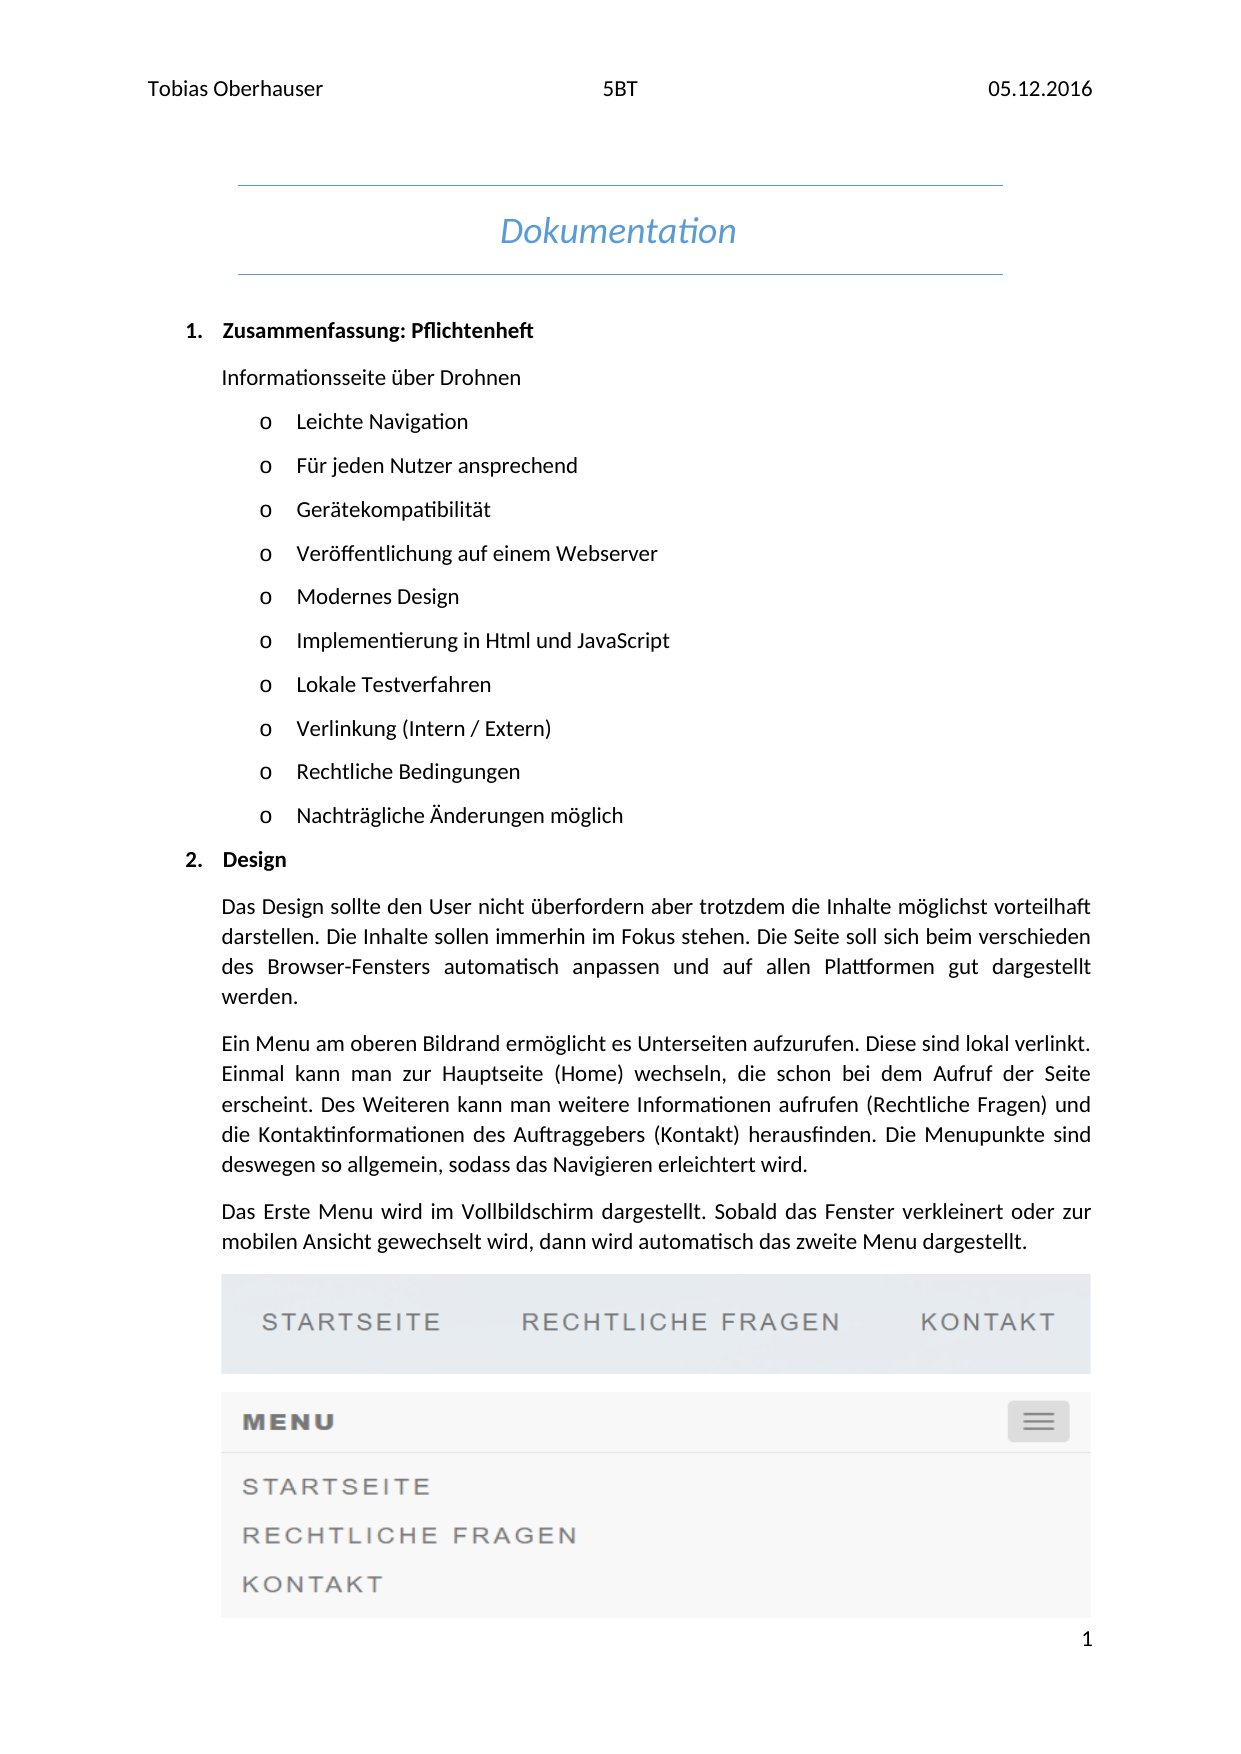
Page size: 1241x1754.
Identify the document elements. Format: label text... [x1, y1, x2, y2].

text Das Erste Menu wird im Vollbildschirm dargestellt. Sobald das Fenster verkleinert oder zur mobilen Ansicht gewechselt wird, dann wird automatisch das zweite Menu dargestellt. [221, 1197, 1093, 1255]
list Verlinkung (Intern / Extern) [259, 714, 1093, 743]
list Modernes Design [259, 582, 1093, 612]
list Für jeden Nutzer ansprechend [259, 451, 1093, 480]
text Dokumentation [238, 186, 1003, 274]
list Lokale Testverfahren [259, 670, 1093, 699]
list Implementierung in Html und JavaScript [259, 626, 1093, 655]
text Informationsseite über Drohnen [148, 363, 1093, 391]
picture [221, 1274, 1091, 1374]
list Design [185, 845, 1093, 873]
list Leichte Navigation [259, 407, 1093, 437]
picture [221, 1392, 1091, 1618]
list Veröffentlichung auf einem Webserver [259, 539, 1093, 568]
list Nachträgliche Änderungen möglich [259, 801, 1093, 830]
list Zusammenfassung: Pflichtenheft [185, 316, 1093, 344]
text Das Design sollte den User nicht überfordern aber trotzdem die Inhalte möglichst vorteilhaft darstellen. Die Inhalte sollen immerhin im Fokus stehen. Die Seite soll sich beim verschieden des Browser-Fensters automatisch anpassen und auf allen Plattformen gut dargestellt werden. [221, 892, 1093, 1010]
list Gerätekompatibilität [259, 495, 1093, 524]
list Rechtliche Bedingungen [259, 757, 1093, 787]
text Ein Menu am oberen Bildrand ermöglicht es Unterseiten aufzurufen. Diese sind lokal verlinkt. Einmal kann man zur Hauptseite (Home) wechseln, die schon bei dem Aufruf der Seite erscheint. Des Weiteren kann man weitere Informationen aufrufen (Rechtliche Fragen) und die Kontaktinformationen des Auftraggebers (Kontakt) herausfinden. Die Menupunkte sind deswegen so allgemein, sodass das Navigieren erleichtert wird. [221, 1029, 1093, 1178]
